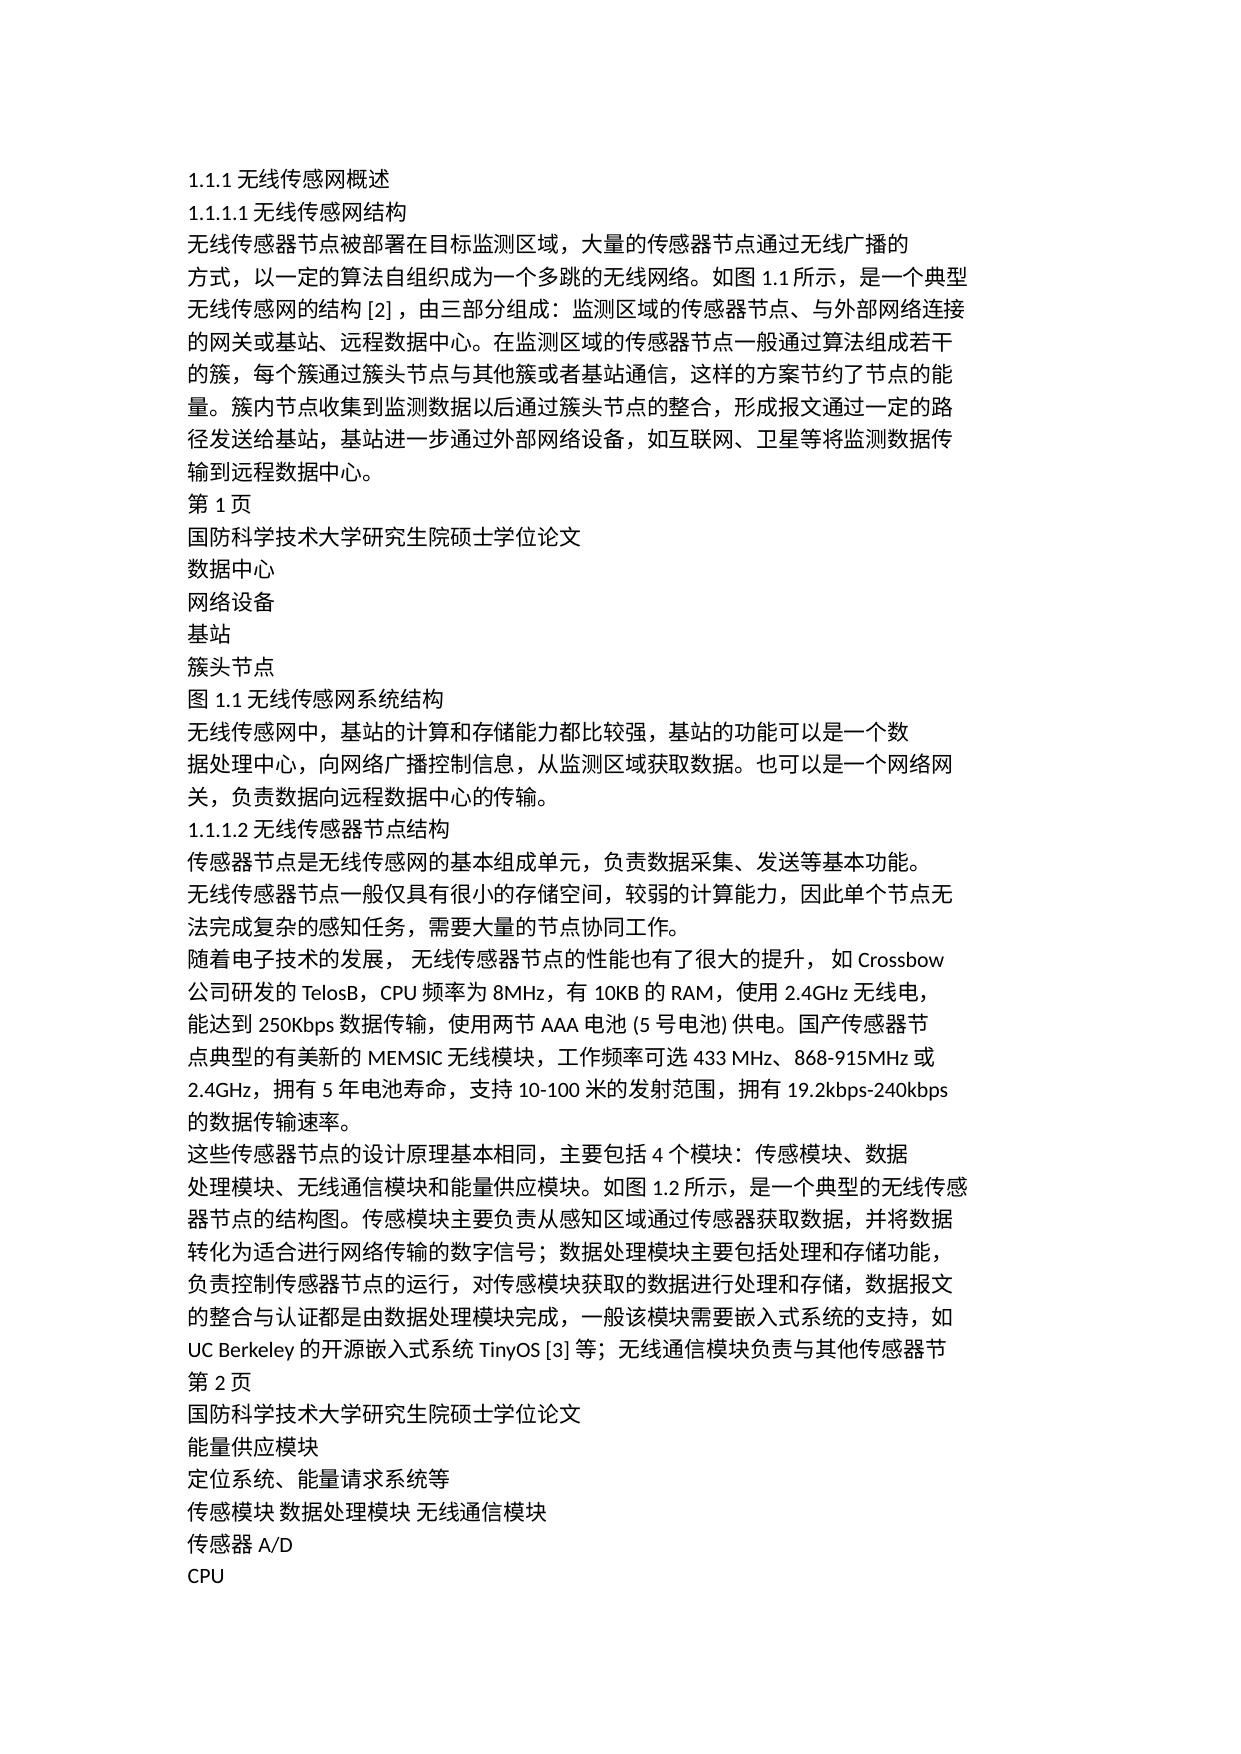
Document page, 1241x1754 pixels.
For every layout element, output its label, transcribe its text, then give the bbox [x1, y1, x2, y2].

text 国防科学技术大学研究生院硕士学位论文 [187, 519, 1053, 552]
text 输到远程数据中心。 [187, 454, 1053, 487]
text CPU [187, 1559, 1053, 1592]
text 能达到 250Kbps 数据传输，使用两节 AAA 电池 (5 号电池) 供电。国产传感器节 [187, 1007, 1053, 1039]
text 1.1.1.1 无线传感网结构 [187, 194, 1053, 227]
text 方式，以一定的算法自组织成为一个多跳的无线网络。如图 1.1所示，是一个典型 [187, 259, 1053, 292]
text 1.1.1 无线传感网概述 [187, 162, 1053, 194]
text 关，负责数据向远程数据中心的传输。 [187, 779, 1053, 812]
text 公司研发的 TelosB，CPU 频率为 8MHz，有 10KB 的 RAM，使用 2.4GHz 无线电， [187, 974, 1053, 1007]
text 无线传感网的结构 [2] ，由三部分组成：监测区域的传感器节点、与外部网络连接 [187, 292, 1053, 324]
text 随着电子技术的发展， 无线传感器节点的性能也有了很大的提升， 如Crossbow [187, 942, 1053, 974]
text 点典型的有美新的 MEMSIC 无线模块，工作频率可选 433 MHz、868-915MHz 或 [187, 1039, 1053, 1072]
text 无线传感器节点一般仅具有很小的存储空间，较弱的计算能力，因此单个节点无 [187, 877, 1053, 909]
text 第 2 页 [187, 1364, 1053, 1397]
text 的簇，每个簇通过簇头节点与其他簇或者基站通信，这样的方案节约了节点的能 [187, 357, 1053, 389]
text 这些传感器节点的设计原理基本相同，主要包括 4 个模块：传感模块、数据 [187, 1137, 1053, 1169]
text 数据中心 [187, 552, 1053, 584]
text 网络设备 [187, 584, 1053, 617]
text 第 1 页 [187, 487, 1053, 519]
text 的数据传输速率。 [187, 1104, 1053, 1137]
text 量。簇内节点收集到监测数据以后通过簇头节点的整合，形成报文通过一定的路 [187, 389, 1053, 422]
text 国防科学技术大学研究生院硕士学位论文 [187, 1397, 1053, 1429]
text 的网关或基站、远程数据中心。在监测区域的传感器节点一般通过算法组成若干 [187, 324, 1053, 357]
text UC Berkeley 的开源嵌入式系统 TinyOS [3] 等；无线通信模块负责与其他传感器节 [187, 1332, 1053, 1364]
text 器节点的结构图。传感模块主要负责从感知区域通过传感器获取数据，并将数据 [187, 1202, 1053, 1234]
text 传感模块 数据处理模块 无线通信模块 [187, 1494, 1053, 1527]
text 传感器 A/D [187, 1527, 1053, 1559]
text 转化为适合进行网络传输的数字信号；数据处理模块主要包括处理和存储功能， [187, 1234, 1053, 1267]
text 定位系统、能量请求系统等 [187, 1462, 1053, 1494]
text 处理模块、无线通信模块和能量供应模块。如图 1.2所示，是一个典型的无线传感 [187, 1169, 1053, 1202]
text 传感器节点是无线传感网的基本组成单元，负责数据采集、发送等基本功能。 [187, 844, 1053, 877]
text 无线传感器节点被部署在目标监测区域，大量的传感器节点通过无线广播的 [187, 227, 1053, 259]
text 负责控制传感器节点的运行，对传感模块获取的数据进行处理和存储，数据报文 [187, 1267, 1053, 1299]
text 法完成复杂的感知任务，需要大量的节点协同工作。 [187, 909, 1053, 942]
text 径发送给基站，基站进一步通过外部网络设备，如互联网、卫星等将监测数据传 [187, 422, 1053, 454]
text 图 1.1 无线传感网系统结构 [187, 682, 1053, 714]
text 的整合与认证都是由数据处理模块完成，一般该模块需要嵌入式系统的支持，如 [187, 1299, 1053, 1332]
text 簇头节点 [187, 649, 1053, 682]
text 无线传感网中，基站的计算和存储能力都比较强，基站的功能可以是一个数 [187, 714, 1053, 747]
text 基站 [187, 617, 1053, 649]
text 2.4GHz，拥有 5 年电池寿命，支持 10-100 米的发射范围，拥有 19.2kbps-240kbps [187, 1072, 1053, 1104]
text 1.1.1.2 无线传感器节点结构 [187, 812, 1053, 844]
text 据处理中心，向网络广播控制信息，从监测区域获取数据。也可以是一个网络网 [187, 747, 1053, 779]
text 能量供应模块 [187, 1429, 1053, 1462]
